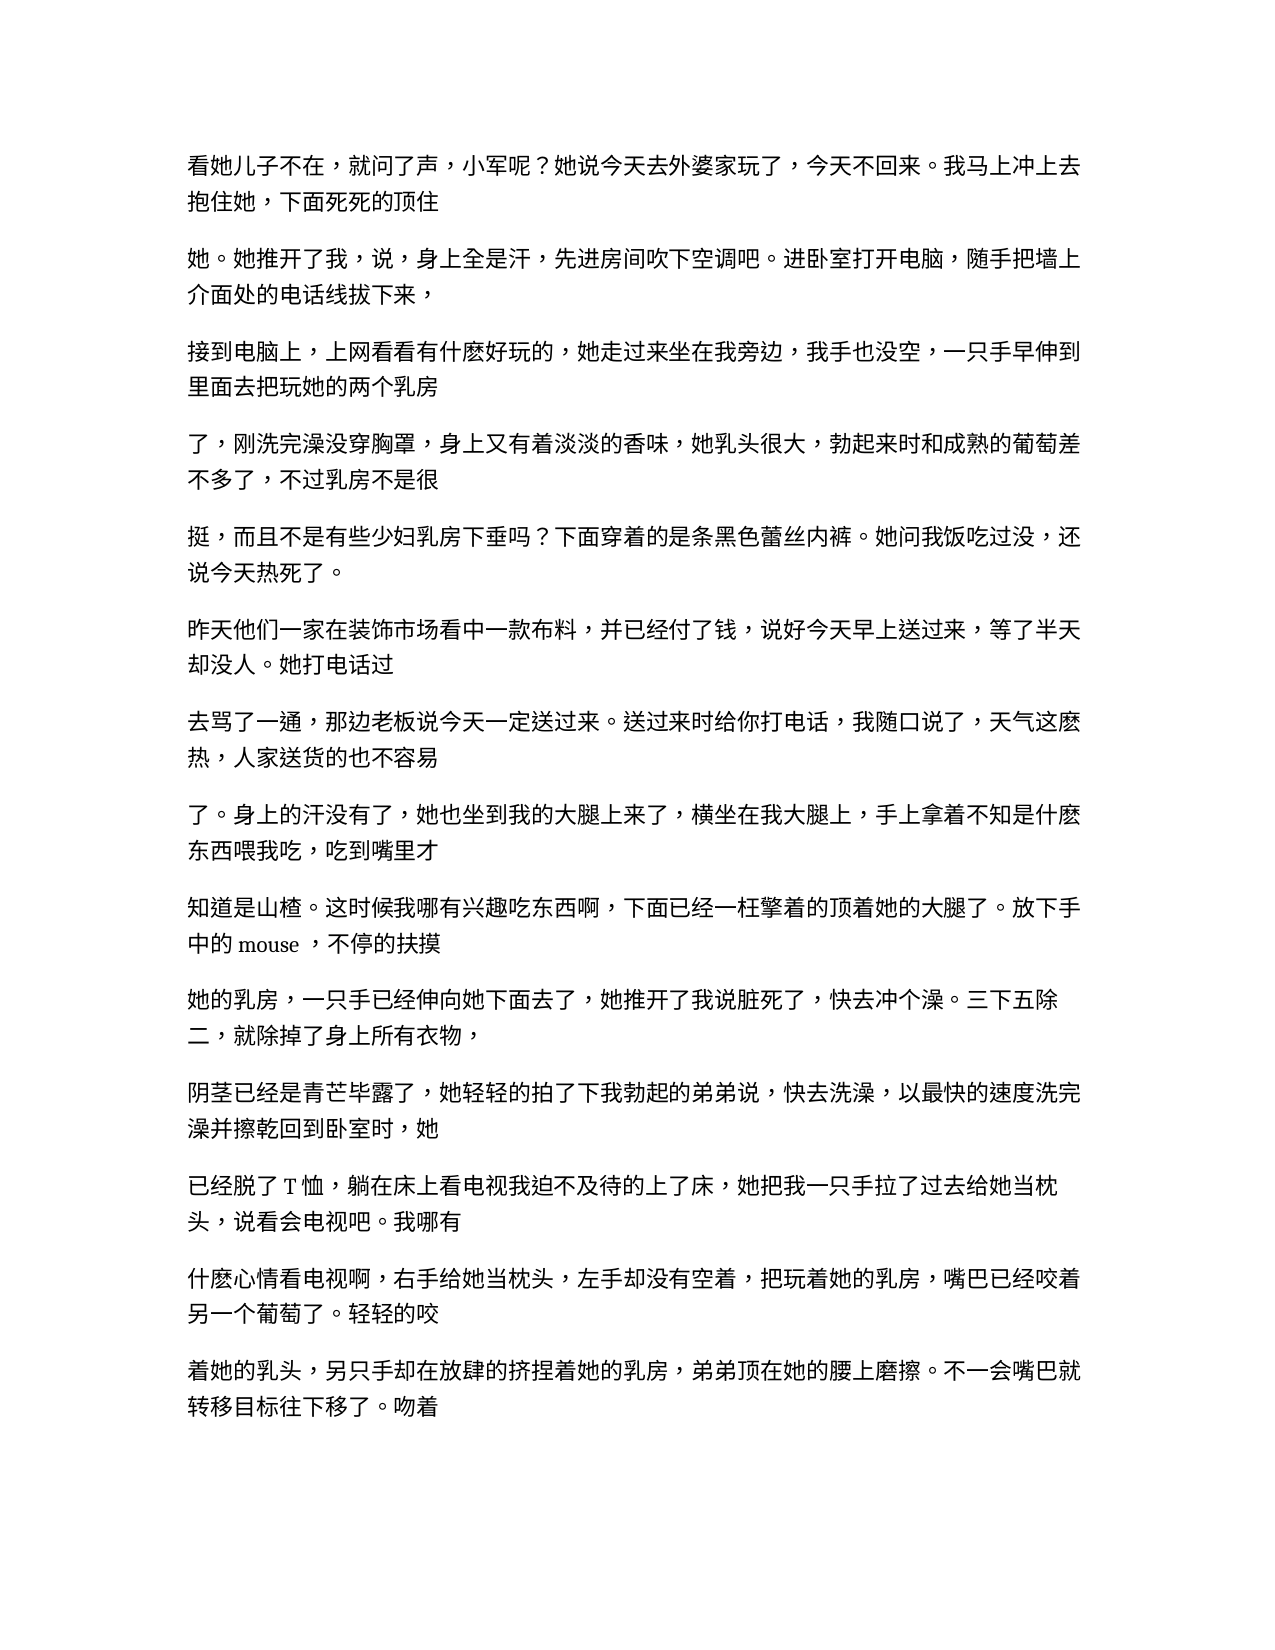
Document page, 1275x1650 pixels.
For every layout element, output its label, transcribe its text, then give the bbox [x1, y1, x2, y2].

text 挺，而且不是有些少妇乳房下垂吗？下面穿着的是条黑色蕾丝内裤。她问我饭吃过没，还说今天热死了。 [187, 521, 1087, 588]
text 阴茎已经是青芒毕露了，她轻轻的拍了下我勃起的弟弟说，快去洗澡，以最快的速度洗完澡并擦乾回到卧室时，她 [187, 1077, 1087, 1144]
text 去骂了一通，那边老板说今天一定送过来。送过来时给你打电话，我随口说了，天气这麽热，人家送货的也不容易 [187, 706, 1087, 773]
text 昨天他们一家在装饰市场看中一款布料，并已经付了钱，说好今天早上送过来，等了半天却没人。她打电话过 [187, 613, 1087, 681]
text 了。身上的汗没有了，她也坐到我的大腿上来了，横坐在我大腿上，手上拿着不知是什麽东西喂我吃，吃到嘴里才 [187, 799, 1087, 866]
text 她。她推开了我，说，身上全是汗，先进房间吹下空调吧。进卧室打开电脑，随手把墙上介面处的电话线拔下来， [187, 243, 1087, 310]
text 着她的乳头，另只手却在放肆的挤捏着她的乳房，弟弟顶在她的腰上磨擦。不一会嘴巴就转移目标往下移了。吻着 [187, 1355, 1087, 1422]
text 已经脱了T 恤，躺在床上看电视我迫不及待的上了床，她把我一只手拉了过去给她当枕头，说看会电视吧。我哪有 [187, 1170, 1087, 1237]
text 看她儿子不在，就问了声，小军呢？她说今天去外婆家玩了，今天不回来。我马上冲上去抱住她，下面死死的顶住 [187, 150, 1087, 217]
text 知道是山楂。这时候我哪有兴趣吃东西啊，下面已经一枉擎着的顶着她的大腿了。放下手中的mouse ，不停的扶摸 [187, 892, 1087, 959]
text 了，刚洗完澡没穿胸罩，身上又有着淡淡的香味，她乳头很大，勃起来时和成熟的葡萄差不多了，不过乳房不是很 [187, 428, 1087, 495]
text 她的乳房，一只手已经伸向她下面去了，她推开了我说脏死了，快去冲个澡。三下五除二，就除掉了身上所有衣物， [187, 984, 1087, 1052]
text 接到电脑上，上网看看有什麽好玩的，她走过来坐在我旁边，我手也没空，一只手早伸到里面去把玩她的两个乳房 [187, 335, 1087, 403]
text 什麽心情看电视啊，右手给她当枕头，左手却没有空着，把玩着她的乳房，嘴巴已经咬着另一个葡萄了。轻轻的咬 [187, 1262, 1087, 1330]
